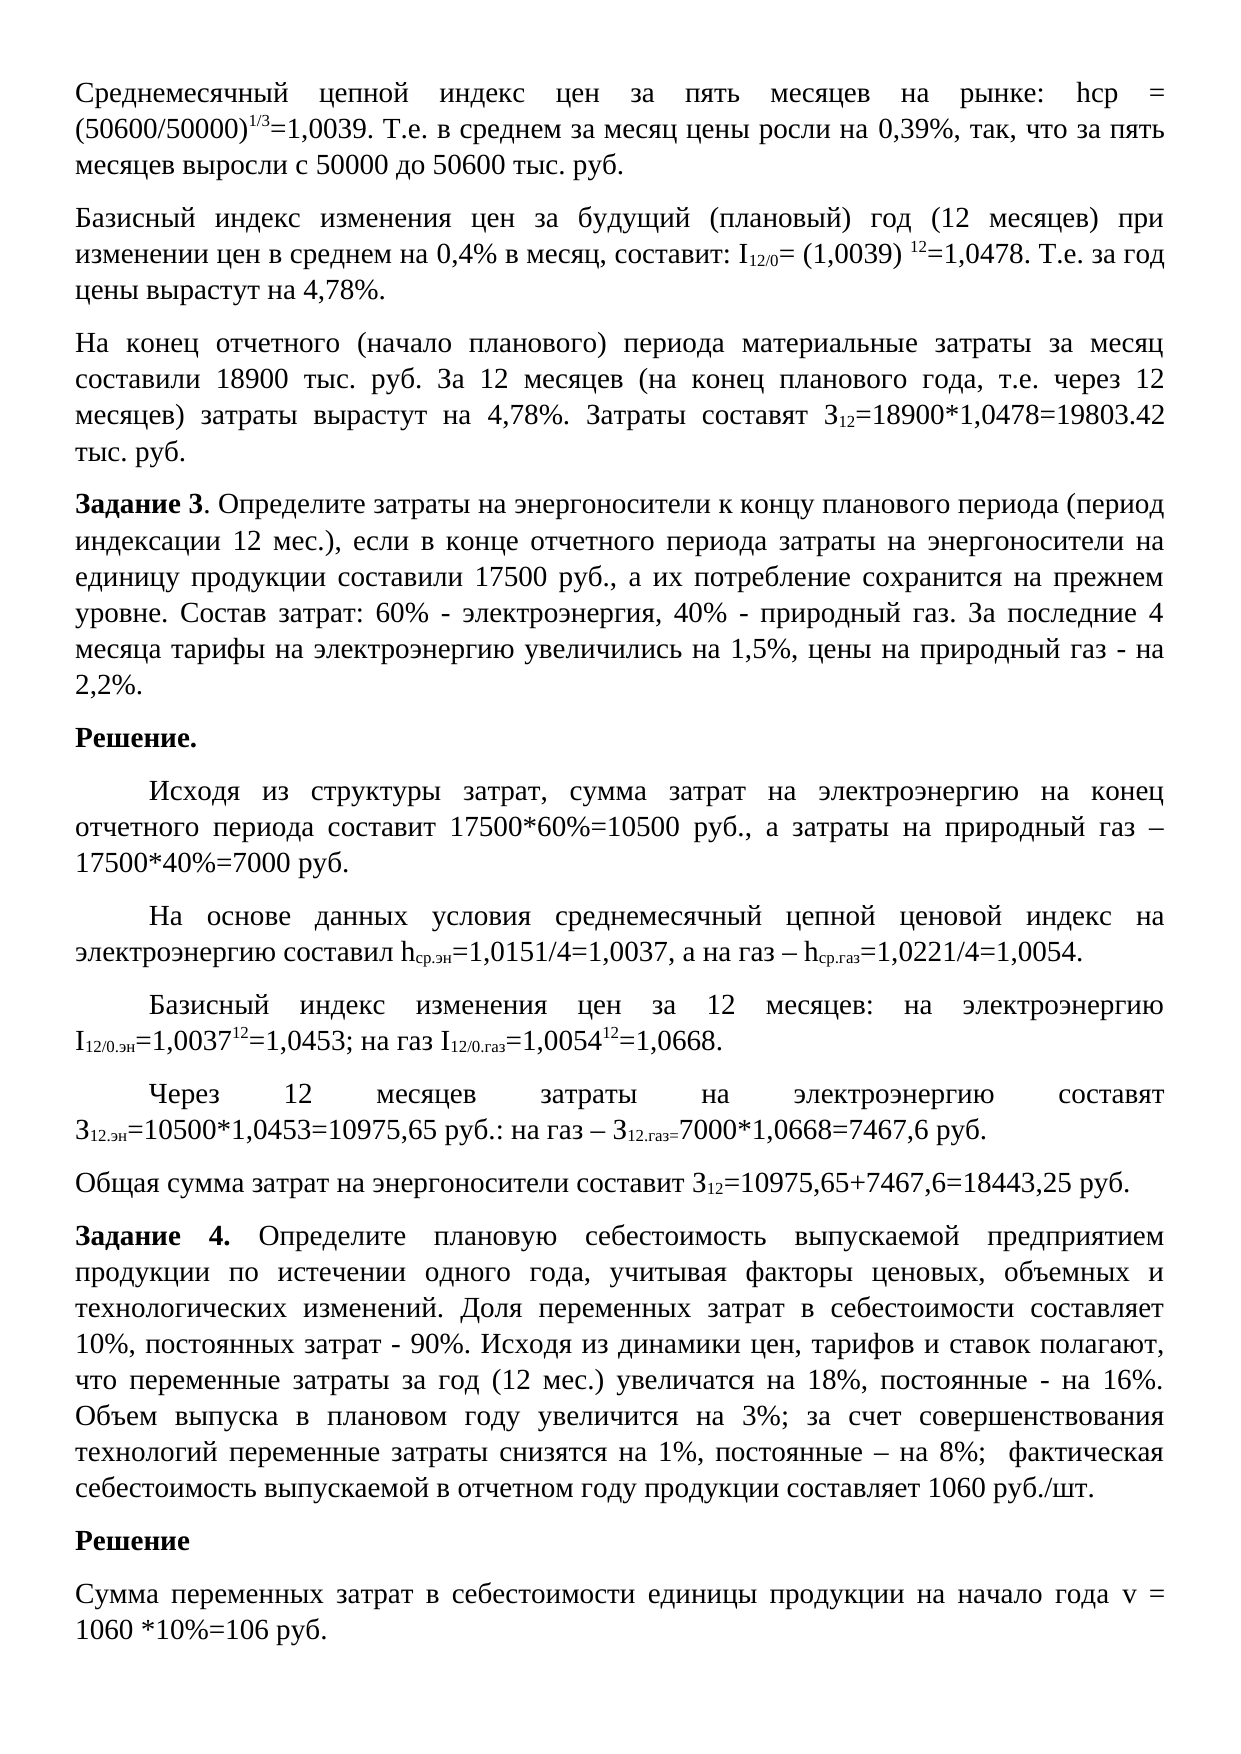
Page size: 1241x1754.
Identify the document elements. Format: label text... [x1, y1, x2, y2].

text Решение [75, 1523, 1165, 1557]
text Решение. [75, 720, 1165, 753]
text Среднемесячный цепной индекс цен за пять месяцев на рынке: hср = (50600/50000)1/3=1,0039. Т.е. в среднем за месяц цены росли на 0,39%, так, что за пять месяцев выросли с 50000 до 50600 тыс. руб. [75, 75, 1165, 181]
text Задание 3. Определите затраты на энергоносители к концу планового периода (период индексации 12 мес.), если в конце отчетного периода затраты на энергоносители на единицу продукции составили 17500 руб., а их потребление сохранится на прежнем уровне. Состав затрат: 60% - электроэнергия, 40% - природный газ. За последние 4 месяца тарифы на электроэнергию увеличились на 1,5%, цены на природный газ - на 2,2%. [75, 486, 1165, 701]
text На основе данных условия среднемесячный цепной ценовой индекс на электроэнергию составил hср.эн=1,0151/4=1,0037, а на газ – hср.газ=1,0221/4=1,0054. [75, 898, 1165, 968]
text Базисный индекс изменения цен за 12 месяцев: на электроэнергию I12/0.эн=1,003712=1,0453; на газ I12/0.газ=1,005412=1,0668. [75, 987, 1165, 1057]
text На конец отчетного (начало планового) периода материальные затраты за месяц составили 18900 тыс. руб. За 12 месяцев (на конец планового года, т.е. через 12 месяцев) затраты вырастут на 4,78%. Затраты составят З12=18900*1,0478=19803.42 тыс. руб. [75, 325, 1165, 467]
text Задание 4. Определите плановую себестоимость выпускаемой предприятием продукции по истечении одного года, учитывая факторы ценовых, объемных и технологических изменений. Доля переменных затрат в себестоимости составляет 10%, постоянных затрат - 90%. Исходя из динамики цен, тарифов и ставок полагают, что переменные затраты за год (12 мес.) увеличатся на 18%, постоянные - на 16%. Объем выпуска в плановом году увеличится на 3%; за счет совершенствования технологий переменные затраты снизятся на 1%, постоянные – на 8%; фактическая себестоимость выпускаемой в отчетном году продукции составляет 1060 руб./шт. [75, 1218, 1165, 1504]
text Общая сумма затрат на энергоносители составит З12=10975,65+7467,6=18443,25 руб. [75, 1165, 1165, 1198]
text Исходя из структуры затрат, сумма затрат на электроэнергию на конец отчетного периода составит 17500*60%=10500 руб., а затраты на природный газ – 17500*40%=7000 руб. [75, 773, 1165, 879]
text Базисный индекс изменения цен за будущий (плановый) год (12 месяцев) при изменении цен в среднем на 0,4% в месяц, составит: I12/0= (1,0039) 12=1,0478. Т.е. за год цены вырастут на 4,78%. [75, 200, 1165, 306]
text Сумма переменных затрат в себестоимости единицы продукции на начало года v = 1060 *10%=106 руб. [75, 1576, 1165, 1646]
text Через 12 месяцев затраты на электроэнергию составят З12.эн=10500*1,0453=10975,65 руб.: на газ – З12.газ=7000*1,0668=7467,6 руб. [75, 1076, 1165, 1146]
